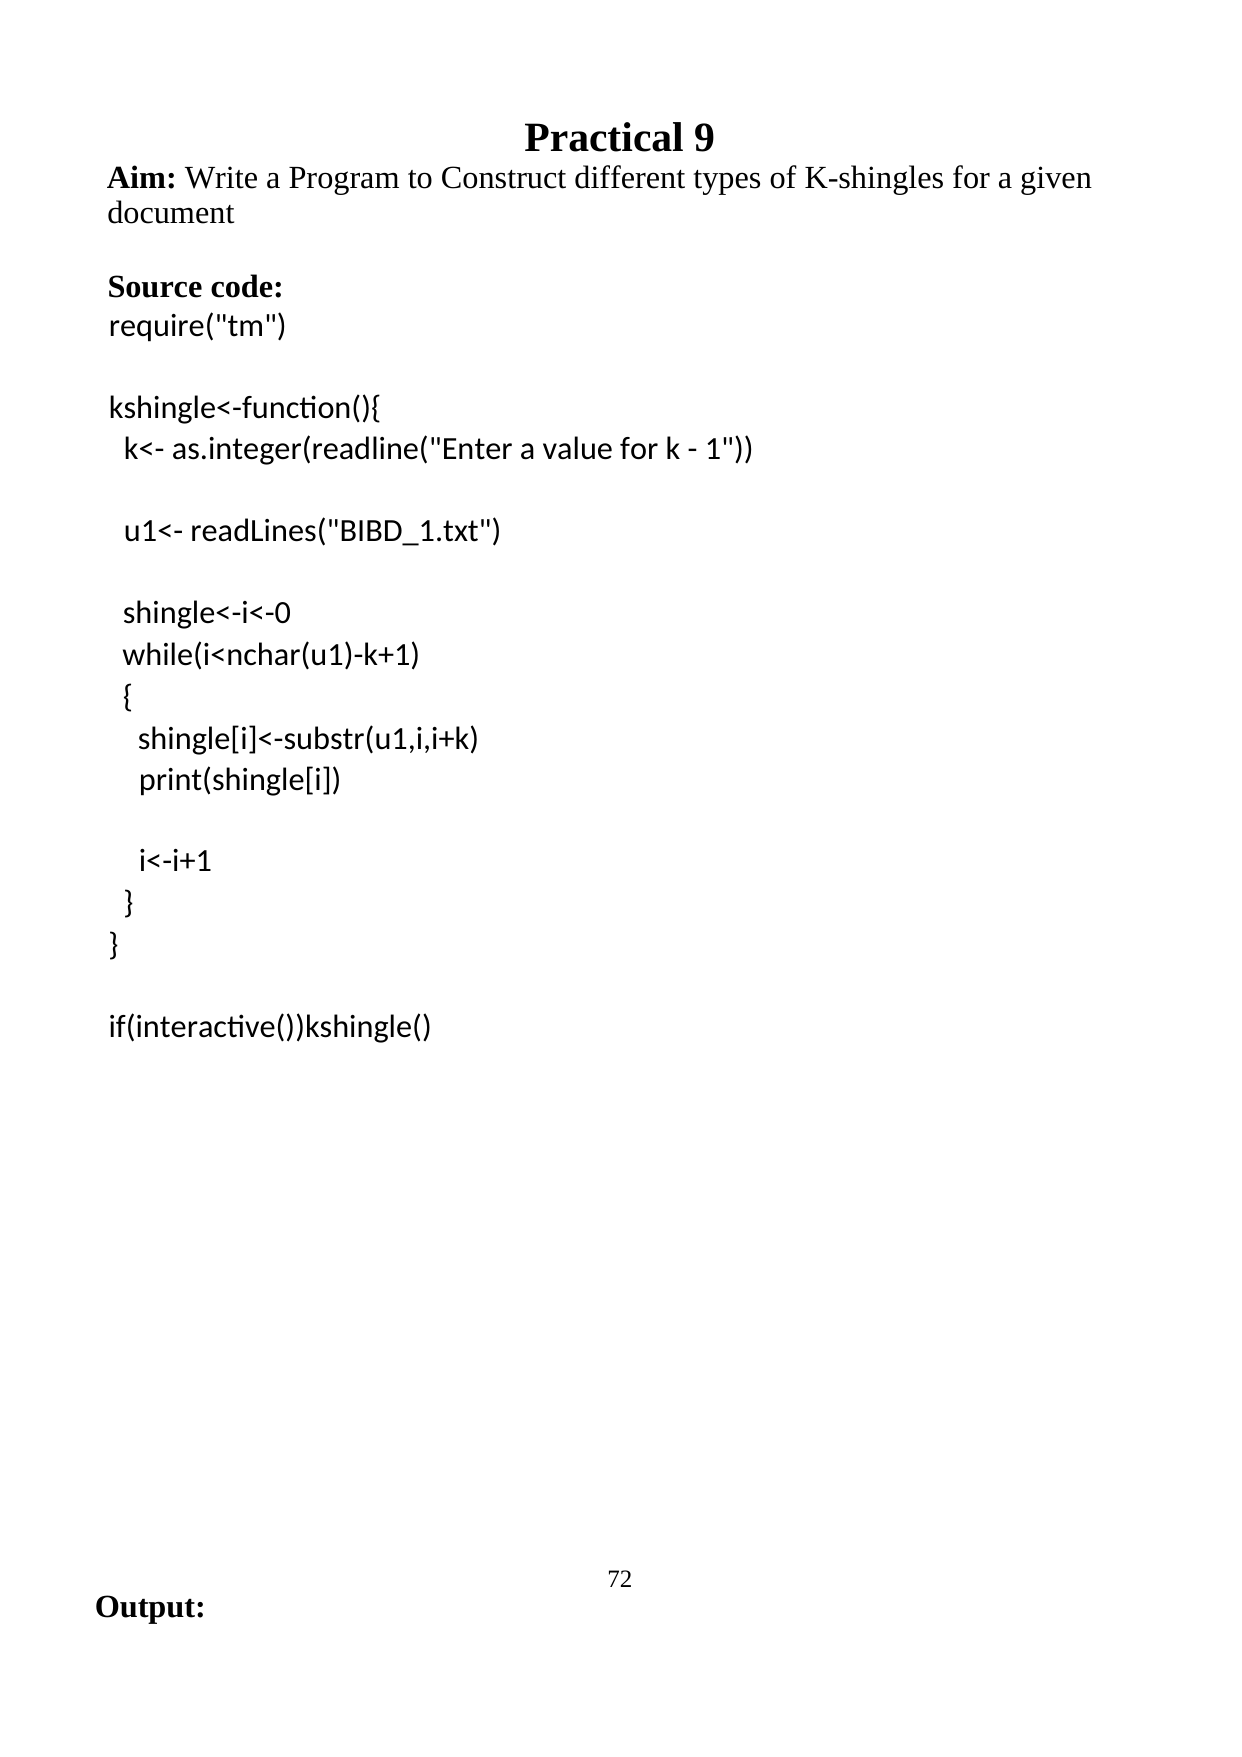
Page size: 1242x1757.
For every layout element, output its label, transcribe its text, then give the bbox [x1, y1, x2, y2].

text shingle[i]<-substr(u1,i,i+k) [138, 718, 1144, 757]
text Output: [94, 1593, 1144, 1623]
text while(i<nchar(u1)-k+1) [122, 633, 1144, 673]
text require("tm") [109, 305, 1144, 344]
text 72 [94, 1564, 1144, 1593]
text } [123, 882, 1144, 921]
text Aim: Write a Program to Construct different types of K-shingles for a given document [107, 160, 1124, 231]
text kshingle<-function(){ [109, 387, 1144, 426]
text Source code: [107, 268, 1144, 305]
text u1<- readLines("BIBD_1.txt") [124, 510, 1144, 550]
text i<-i+1 [138, 840, 1144, 879]
text print(shingle[i]) [139, 759, 1144, 798]
text { [123, 676, 1144, 716]
text if(interactive())kshingle() [108, 1006, 1144, 1045]
text } [108, 924, 1144, 963]
text Practical 9 [94, 112, 1144, 160]
text k<- as.integer(readline("Enter a value for k - 1")) [124, 428, 1144, 468]
text shingle<-i<-0 [123, 592, 1144, 632]
